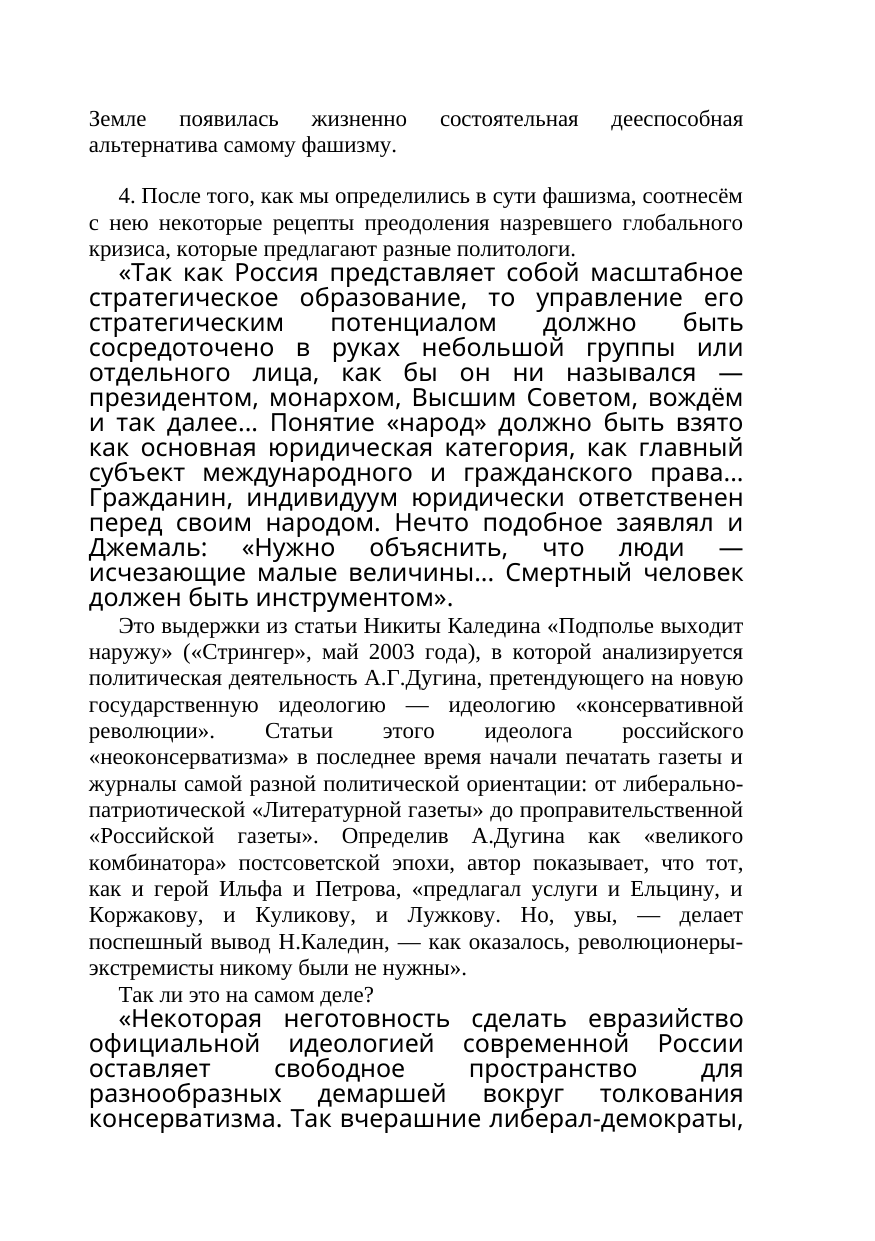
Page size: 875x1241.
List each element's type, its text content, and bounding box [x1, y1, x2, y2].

text Это выдержки из статьи Никиты Каледина «Подполье выходит наружу» («Стрингер», май 2003 года), в которой анализируется политическая деятельность А.Г.Дугина, претендующего на новую государственную идеологию — идеологию «консервативной революции». Статьи этого идеолога российского «неоконсерватизма» в последнее время начали печатать газеты и журналы самой разной политической ориентации: от либерально-патриотической «Литературной газеты» до проправительственной «Российской газеты». Определив А.Дугина как «великого комбинатора» постсоветской эпохи, автор показывает, что тот, как и герой Ильфа и Петрова, «предлагал услуги и Ельцину, и Коржакову, и Куликову, и Лужкову. Но, увы, — делает поспешный вывод Н.Каледин, — как оказалось, революционеры-экстремисты никому были не нужны». [89, 612, 744, 981]
text Так ли это на самом деле? [89, 981, 744, 1007]
text 4. После того, как мы определились в сути фашизма, соотнесём с нею некоторые рецепты преодоления назревшего глобального кризиса, которые предлагают разные политологи. [89, 183, 744, 262]
text «Так как Россия представляет собой масштабное стратегическое образование, то управление его стратегическим потенциалом должно быть сосредоточено в руках небольшой группы или отдельного лица, как бы он ни назывался — президентом, монархом, Высшим Советом, вождём и так далее... Понятие «народ» должно быть взято как основная юридическая категория, как главный субъект международного и гражданского права... Гражданин, индивидуум юридически ответственен перед своим народом. Нечто подобное заявлял и Джемаль: «Нужно объяснить, что люди — исчезающие малые величины... Смертный человек должен быть инструментом». [89, 262, 744, 612]
